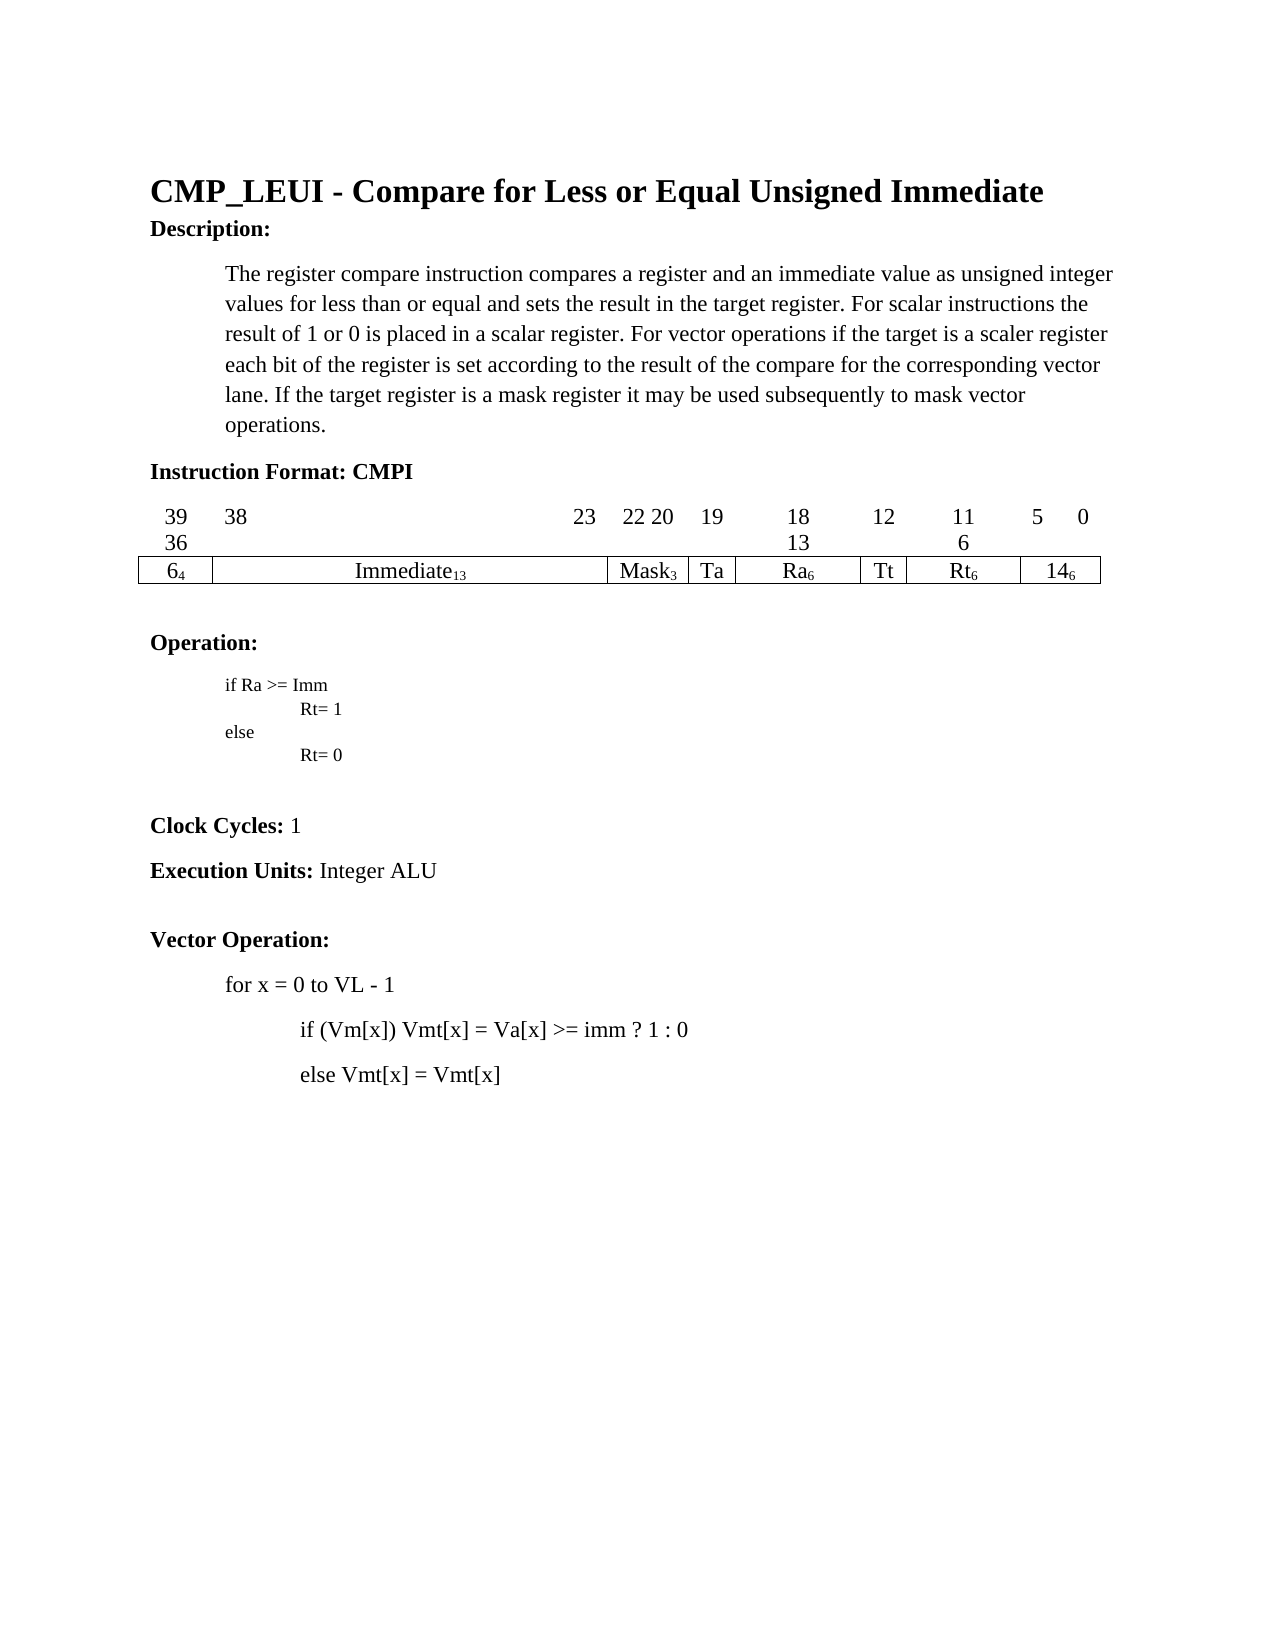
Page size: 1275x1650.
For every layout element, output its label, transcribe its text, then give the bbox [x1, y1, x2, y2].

text Vector Operation: [150, 926, 1125, 952]
text else [225, 721, 1125, 742]
text for x = 0 to VL - 1 [150, 971, 1125, 997]
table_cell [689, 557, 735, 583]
text Rt= 0 [225, 744, 1125, 766]
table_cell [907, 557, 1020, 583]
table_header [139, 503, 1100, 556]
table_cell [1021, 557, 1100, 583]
text if (Vm[x]) Vmt[x] = Va[x] >= imm ? 1 : 0 [225, 1016, 1125, 1042]
text The register compare instruction compares a register and an immediate value as unsigned integer values for less than or equal and sets the result in the target register. For scalar instructions the result of 1 or 0 is placed in a scalar register. For vector operations if the target is a scaler register each bit of the register is set according to the result of the compare for the corresponding vector lane. If the target register is a mask register it may be used subsequently to mask vector operations. [225, 260, 1125, 437]
text Rt= 1 [225, 698, 1125, 719]
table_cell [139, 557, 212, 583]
text else Vmt[x] = Vmt[x] [300, 1061, 1125, 1087]
text Execution Units: Integer ALU [150, 857, 1125, 884]
subtitle CMP_LEUI - Compare for Less or Equal Unsigned Immediate [150, 171, 1125, 209]
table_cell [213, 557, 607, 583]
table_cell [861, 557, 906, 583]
text Description: [150, 215, 1125, 241]
text Instruction Format: CMPI [150, 458, 1125, 484]
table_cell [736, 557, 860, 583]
text if Ra >= Imm [225, 674, 1125, 696]
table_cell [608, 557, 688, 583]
text Clock Cycles: 1 [150, 812, 1125, 839]
text Operation: [150, 629, 1125, 656]
